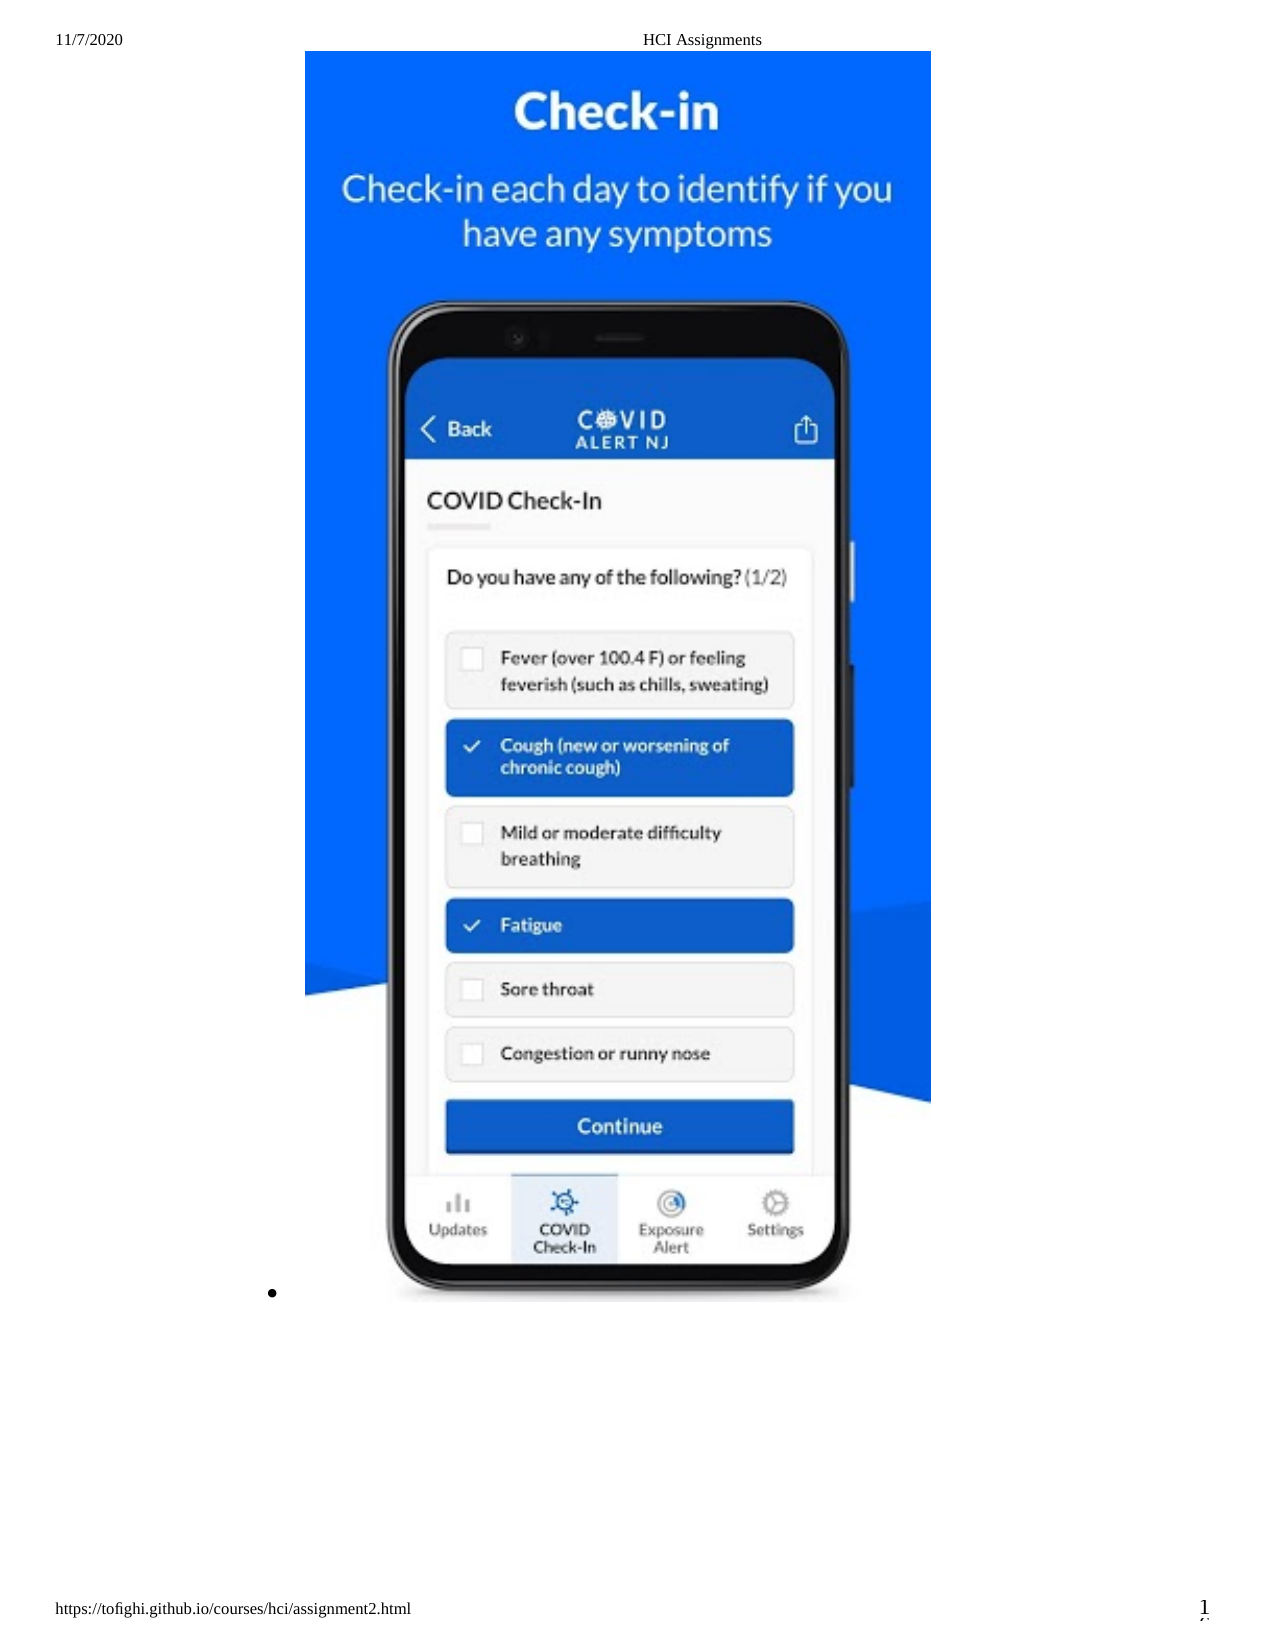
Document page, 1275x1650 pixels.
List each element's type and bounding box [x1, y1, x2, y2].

picture [305, 51, 931, 1302]
